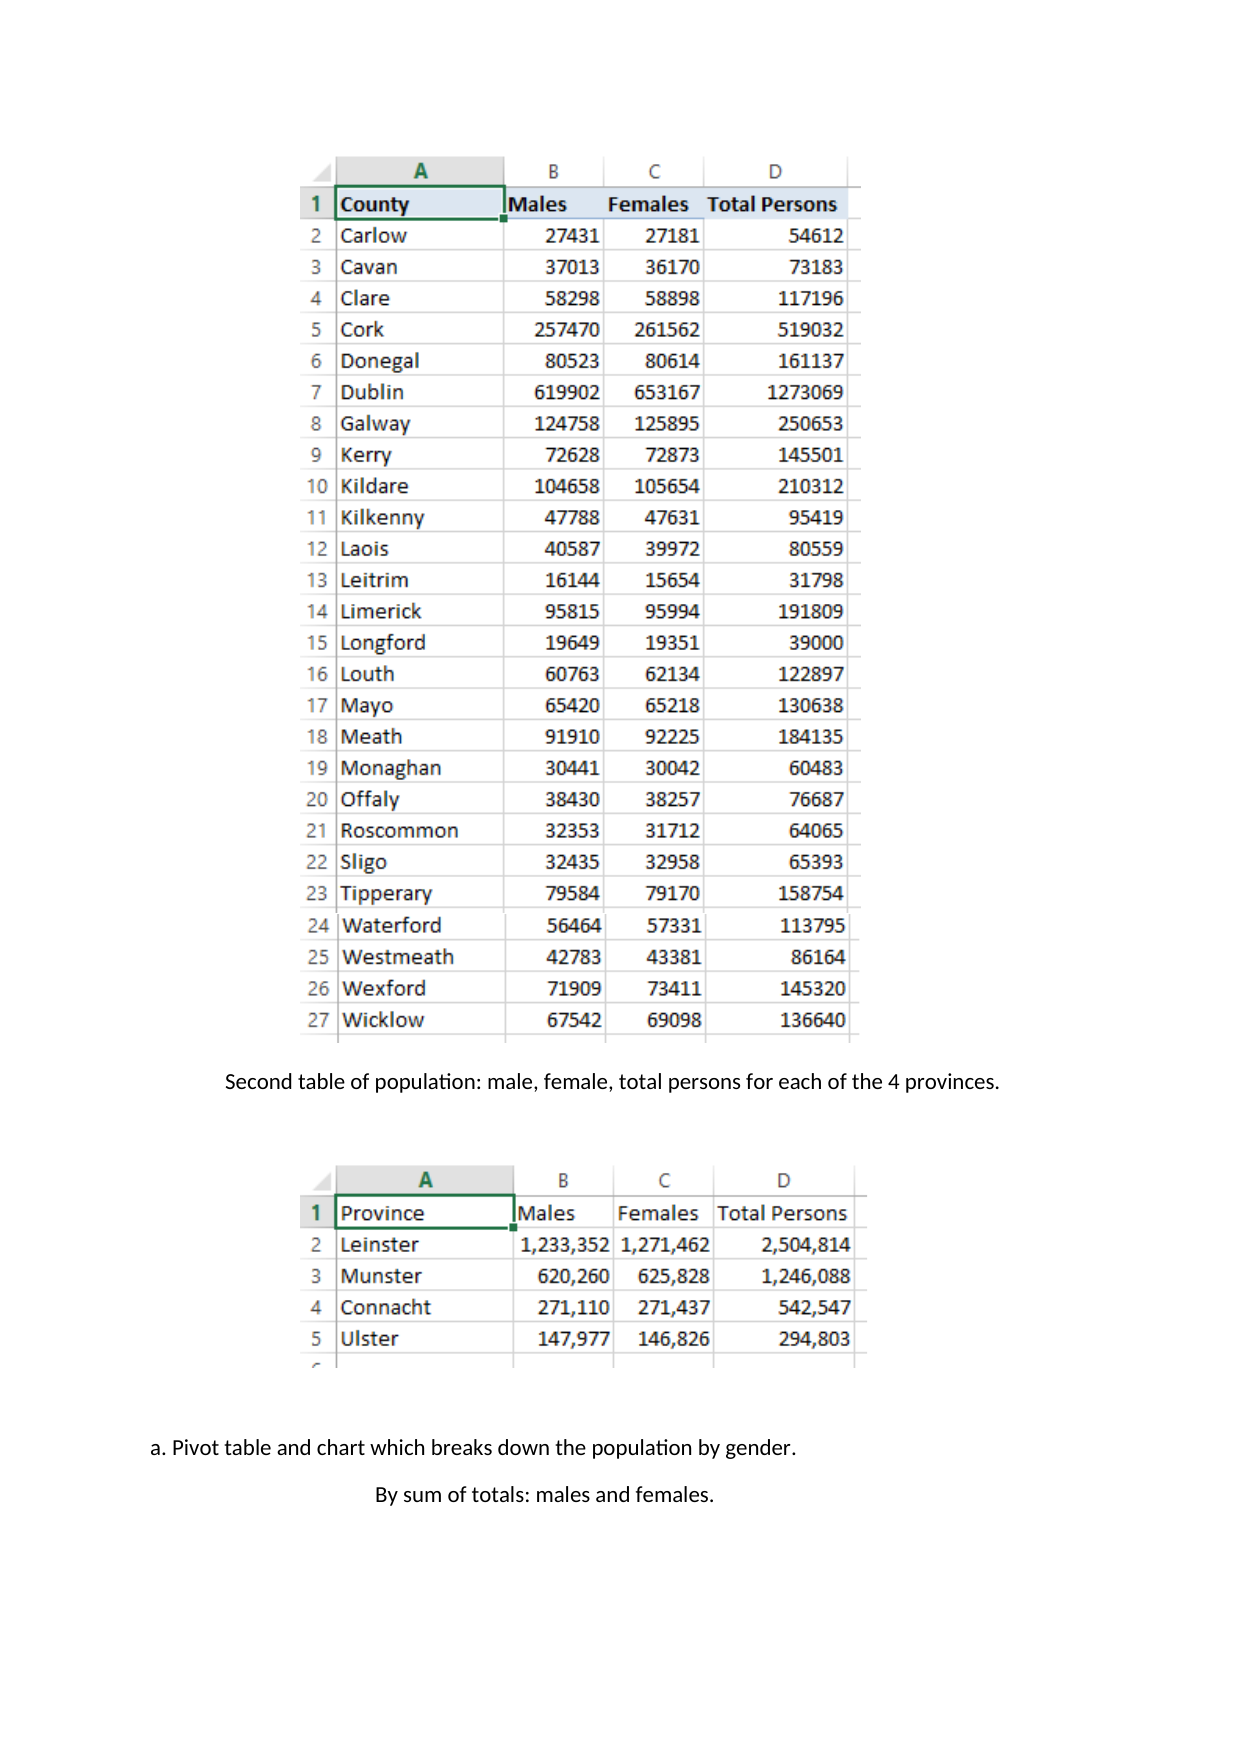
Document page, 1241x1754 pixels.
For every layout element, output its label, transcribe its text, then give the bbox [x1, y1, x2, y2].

text a. Pivot table and chart which breaks down the population by gender. [150, 1433, 1090, 1461]
text Second table of population: male, female, total persons for each of the 4 provinces. [150, 1067, 1090, 1095]
text By sum of totals: males and females. [150, 1480, 1090, 1508]
picture [300, 914, 860, 1043]
picture [300, 150, 861, 913]
picture [300, 1161, 868, 1368]
